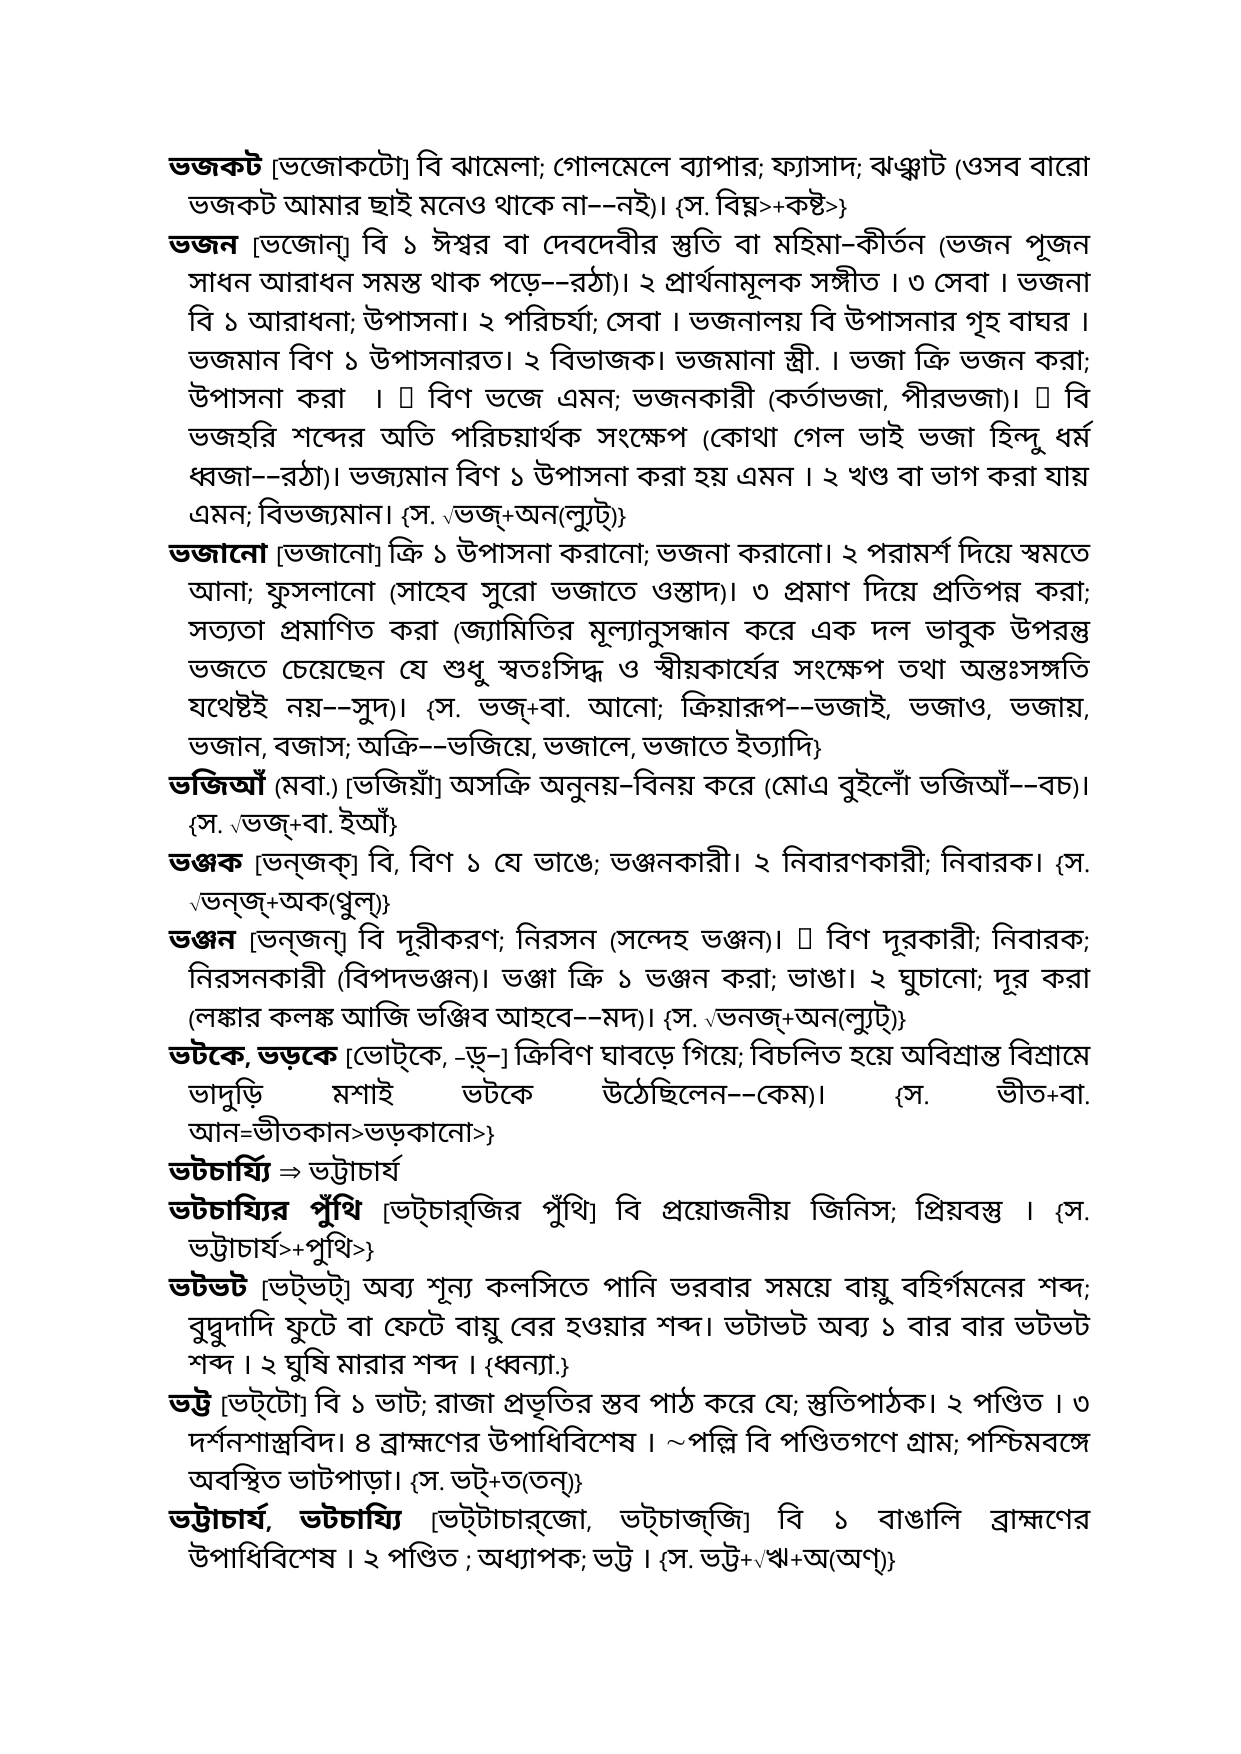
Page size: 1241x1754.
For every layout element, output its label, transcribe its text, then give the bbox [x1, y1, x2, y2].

text ভট্টাচার্য, ভটচায্যি [ভট্‌টাচার্‌জো, ভট্‌চাজ্‌জি] বি ১ বাঙালি ব্রাহ্মণের উপাধিবিশেষ । ২ পণ্ডিত ; অধ্যাপক; ভট্ট । {স. ভট্ট+ঋ+অ(অণ্‌)} [169, 1503, 1090, 1580]
text ভঞ্জক [ভন্‌জক্‌] বি, বিণ ১ যে ভাঙে; ভঞ্জনকারী। ২ নিবারণকারী; নিবারক। {স. ভন্‌জ্‌+অক(ণ্বুল্‌)} [169, 846, 1090, 923]
text ভটভট [ভট্‌ভট্‌] অব্য শূন্য কলসিতে পানি ভরবার সময়ে বায়ু বহির্গমনের শব্দ; বুদ্বুদাদি ফুটে বা ফেটে বায়ু বের হওয়ার শব্দ। ভটাভট অব্য ১ বার বার ভটভট শব্দ । ২ ঘুষি মারার শব্দ । {ধ্বন্যা.} [169, 1271, 1090, 1387]
text ভজানো [ভজানো] ক্রি ১ উপাসনা করানো; ভজনা করানো। ২ পরামর্শ দিয়ে স্বমতে আনা; ফুসলানো (সাহেব সুরো ভজাতে ওস্তাদ)। ৩ প্রমাণ দিয়ে প্রতিপন্ন করা; সত্যতা প্রমাণিত করা (জ্যামিতির মূল্যানুসন্ধান করে এক দল ভাবুক উপরন্তু ভজতে চেয়েছেন যে শুধু স্বতঃসিদ্ধ ও স্বীয়কার্যের সংক্ষেপ তথা অন্তঃসঙ্গতি যথেষ্টই নয়––সুদ)। {স. ভজ্‌+বা. আনো; ক্রিয়ারূপ––ভজাই, ভজাও, ভজায়, ভজান, বজাস; অক্রি––ভজিয়ে, ভজালে, ভজাতে ইত্যাদি} [169, 536, 1090, 768]
text ভটকে, ভড়কে [ভোট্‌কে, –ড়্‌–] ক্রিবিণ ঘাবড়ে গিয়ে; বিচলিত হয়ে অবিশ্রান্ত বিশ্রামে ভাদুড়ি মশাই ভটকে উঠেছিলেন––কেম)। {স. ভীত+বা. আন=ভীতকান>ভড়কানো>} [169, 1039, 1090, 1155]
text ভঞ্জন [ভন্‌জন্‌] বি দূরীকরণ; নিরসন (সন্দেহ ভঞ্জন)। বিণ দূরকারী; নিবারক; নিরসনকারী (বিপদভঞ্জন)। ভঞ্জা ক্রি ১ ভঞ্জন করা; ভাঙা। ২ ঘুচানো; দূর করা (লঙ্কার কলঙ্ক আজি ভঞ্জিব আহবে––মদ)। {স. ভনজ্‌+অন(ল্যুট্‌)} [169, 923, 1090, 1039]
text ভটচার্য্যি ভট্টাচার্য [169, 1155, 1090, 1193]
text ভজন [ভজোন্‌] বি ১ ঈশ্বর বা দেবদেবীর স্তুতি বা মহিমা–কীর্তন (ভজন পূজন সাধন আরাধন সমস্ত থাক পড়ে––রঠা)। ২ প্রার্থনামূলক সঙ্গীত । ৩ সেবা । ভজনা বি ১ আরাধনা; উপাসনা। ২ পরিচর্যা; সেবা । ভজনালয় বি উপাসনার গৃহ বাঘর । ভজমান বিণ ১ উপাসনারত। ২ বিভাজক। ভজমানা স্ত্রী. । ভজা ক্রি ভজন করা; উপাসনা করা । বিণ ভজে এমন; ভজনকারী (কর্তাভজা, পীরভজা)। বি ভজহরি শব্দের অতি পরিচয়ার্থক সংক্ষেপ (কোথা গেল ভাই ভজা হিন্দু ধর্ম ধ্বজা––রঠা)। ভজ্যমান বিণ ১ উপাসনা করা হয় এমন । ২ খণ্ড বা ভাগ করা যায় এমন; বিভজ্যমান। {স. ভজ্‌+অন(ল্যুট্‌)} [169, 227, 1090, 536]
text ভটচায্যির পুঁথি [ভট্‌চার্‌জির পুঁথি] বি প্রয়োজনীয় জিনিস; প্রিয়বস্তু । {স. ভট্টাচার্য>+পুথি>} [169, 1193, 1090, 1271]
text ভজিআঁ (মবা.) [ভজিয়াঁ] অসক্রি অনুনয়–বিনয় করে (মোএ বুইলোঁ ভজিআঁ––বচ)। {স. ভজ্‌+বা. ইআঁ} [169, 768, 1090, 846]
text ভজকট [ভজোকটো] বি ঝামেলা; গোলমেলে ব্যাপার; ফ্যাসাদ; ঝঞ্ঝাট (ওসব বারো ভজকট আমার ছাই মনেও থাকে না––নই)। {স. বিঘ্ন>+কষ্ট>} [169, 150, 1090, 227]
text ভট্ট [ভট্‌টো] বি ১ ভাট; রাজা প্রভৃতির স্তব পাঠ করে যে; স্তুতিপাঠক। ২ পণ্ডিত । ৩ দর্শনশাস্ত্রবিদ। ৪ ব্রাহ্মণের উপাধিবিশেষ । পল্লি বি পণ্ডিতগণে গ্রাম; পশ্চিমবঙ্গে অবস্থিত ভাটপাড়া। {স. ভট্‌+ত(তন্‌)} [169, 1387, 1090, 1503]
